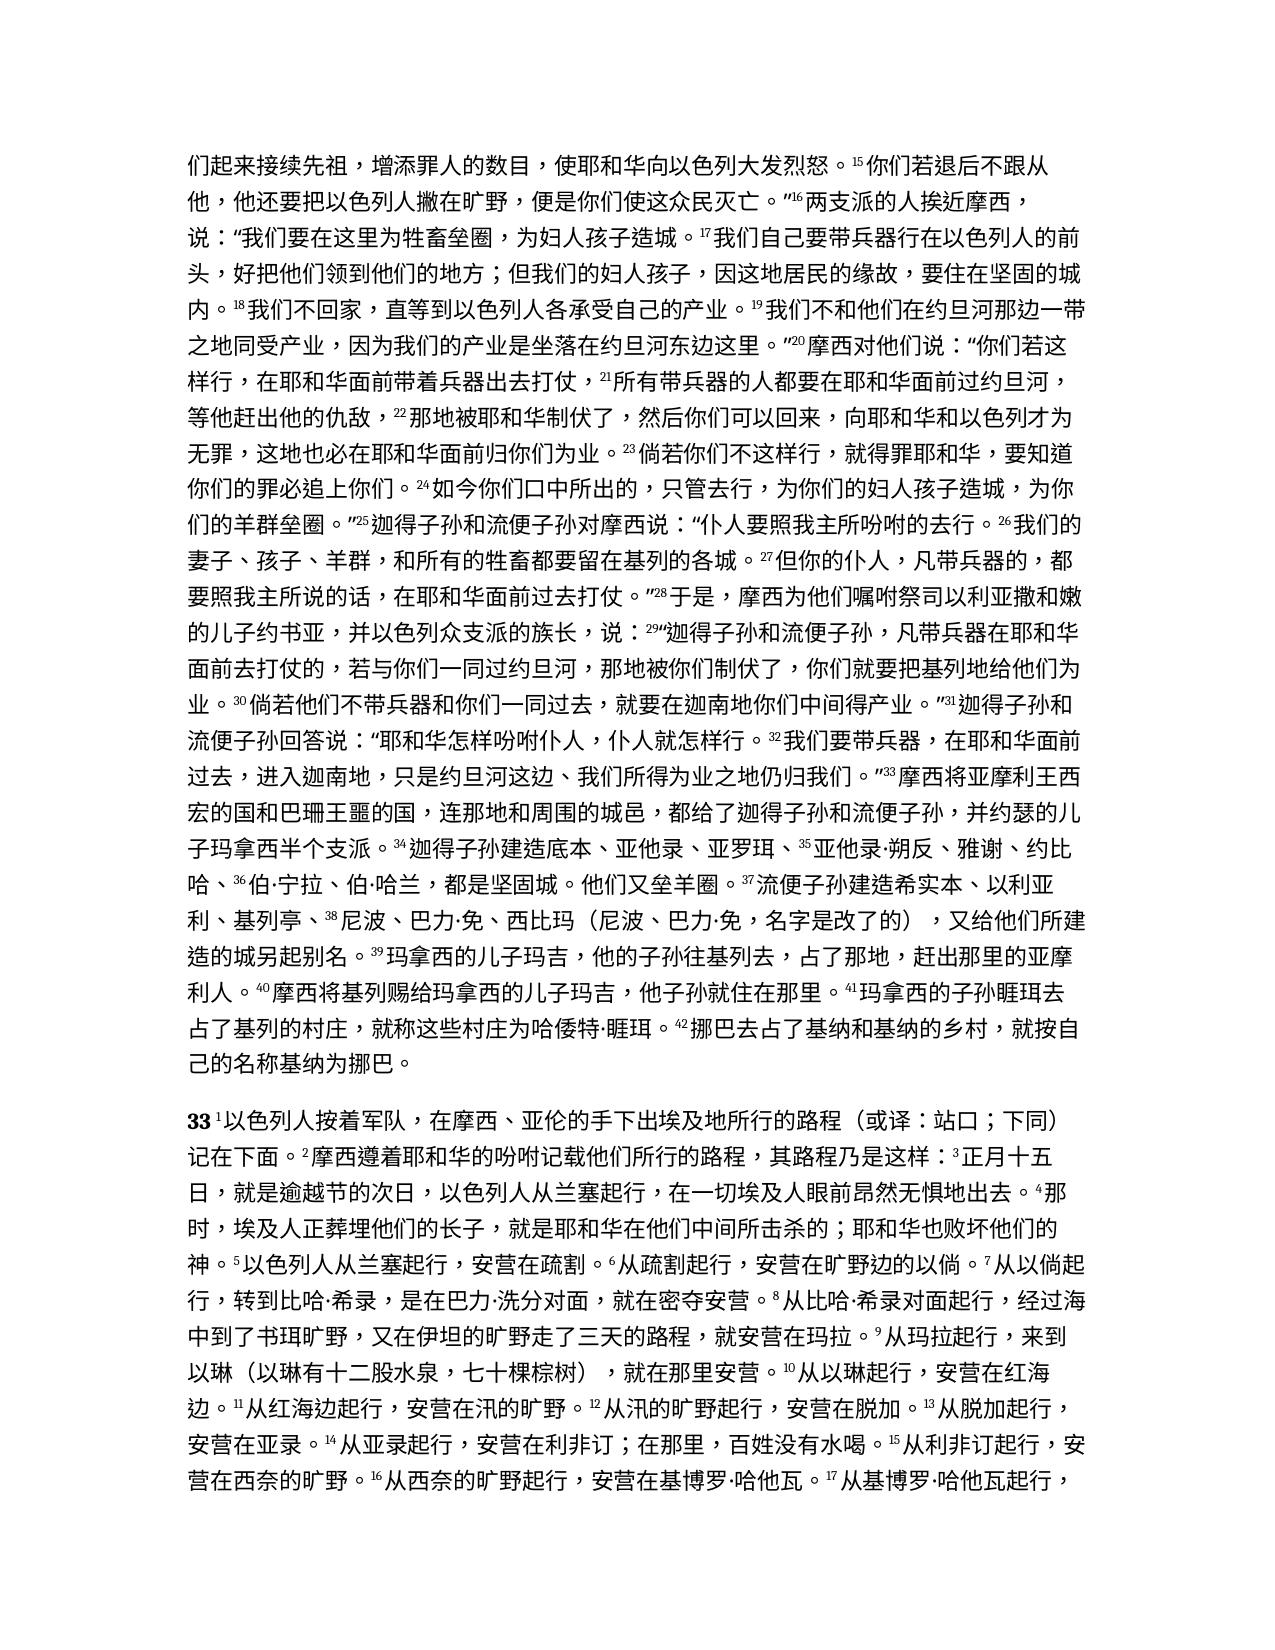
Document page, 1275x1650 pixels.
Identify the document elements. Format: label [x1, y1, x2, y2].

text [187, 150, 1087, 1080]
text [187, 1105, 1087, 1496]
